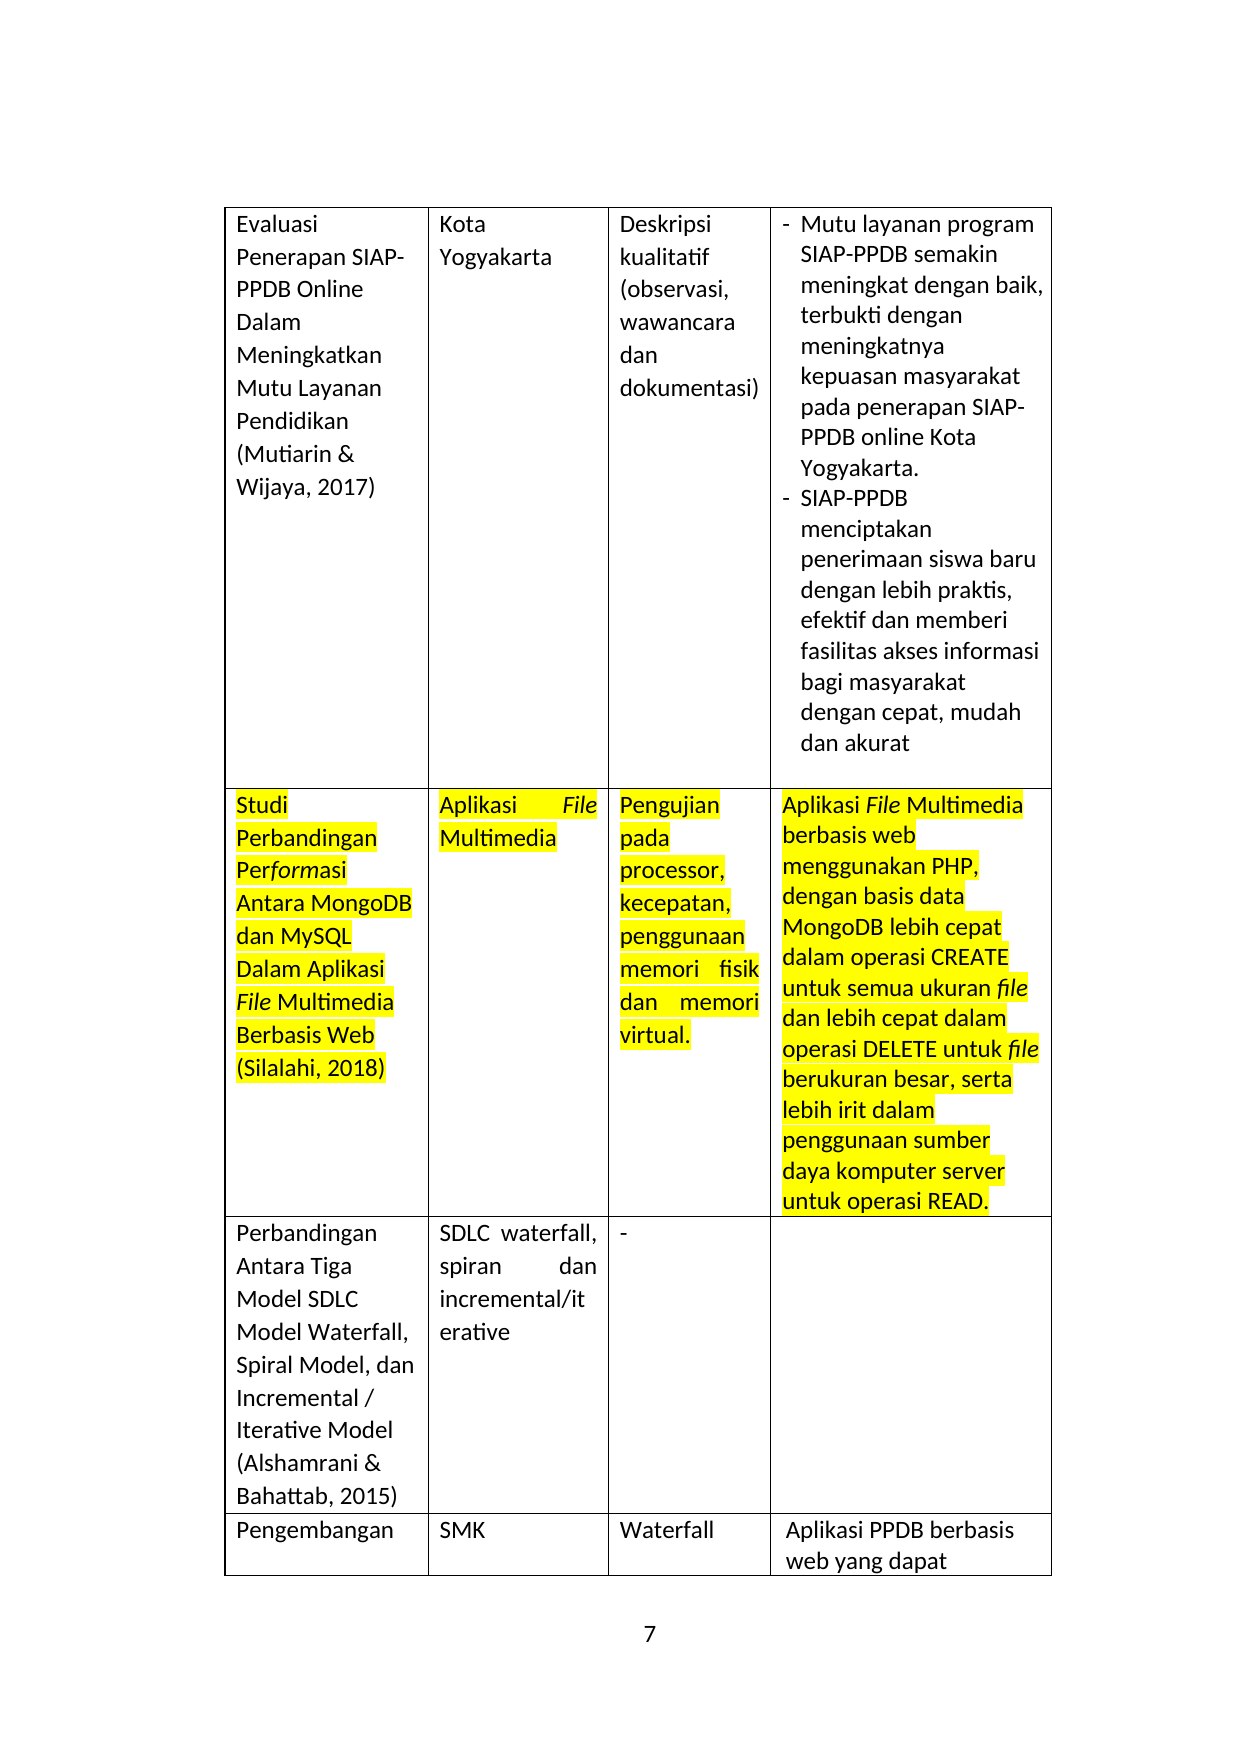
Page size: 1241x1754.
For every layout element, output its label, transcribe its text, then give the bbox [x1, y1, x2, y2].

table_cell SMK [429, 1514, 608, 1575]
table_cell Waterfall [609, 1514, 770, 1575]
table_cell - [609, 1217, 770, 1513]
table_cell Deskripsi kualitatif (observasi, wawancara dan dokumentasi) [609, 208, 770, 788]
table_cell Pengujian pada processor, kecepatan, penggunaan memori fisik dan memori virtual. [609, 789, 770, 1216]
table_cell [771, 1217, 1051, 1513]
table_cell Perbandingan Antara Tiga Model SDLC Model Waterfall, Spiral Model, dan Incremental / Iterative Model (Alshamrani & Bahattab, 2015) [226, 1217, 428, 1513]
table_cell Kota Yogyakarta [429, 208, 608, 788]
table_cell Aplikasi File Multimedia berbasis web menggunakan PHP, dengan basis data MongoDB lebih cepat dalam operasi CREATE untuk semua ukuran file dan lebih cepat dalam operasi DELETE untuk file berukuran besar, serta lebih irit dalam penggunaan sumber daya komputer server untuk operasi READ. [771, 789, 1051, 1216]
table_cell Mutu layanan program SIAP-PPDB semakin meningkat dengan baik, terbukti dengan meningkatnya kepuasan masyarakat pada penerapan SIAP-PPDB online Kota Yogyakarta. SIAP-PPDB menciptakan penerimaan siswa baru dengan lebih praktis, efektif dan memberi fasilitas akses informasi bagi masyarakat dengan cepat, mudah dan akurat [771, 208, 1051, 788]
table_cell Studi Perbandingan Performasi Antara MongoDB dan MySQL Dalam Aplikasi File Multimedia Berbasis Web (Silalahi, 2018) [226, 789, 428, 1216]
table_cell Evaluasi Penerapan SIAP-PPDB Online Dalam Meningkatkan Mutu Layanan Pendidikan (Mutiarin & Wijaya, 2017) [226, 208, 428, 788]
table_cell Aplikasi File Multimedia [429, 789, 608, 1216]
table_cell SDLC waterfall, spiran dan incremental/iterative [429, 1217, 608, 1513]
